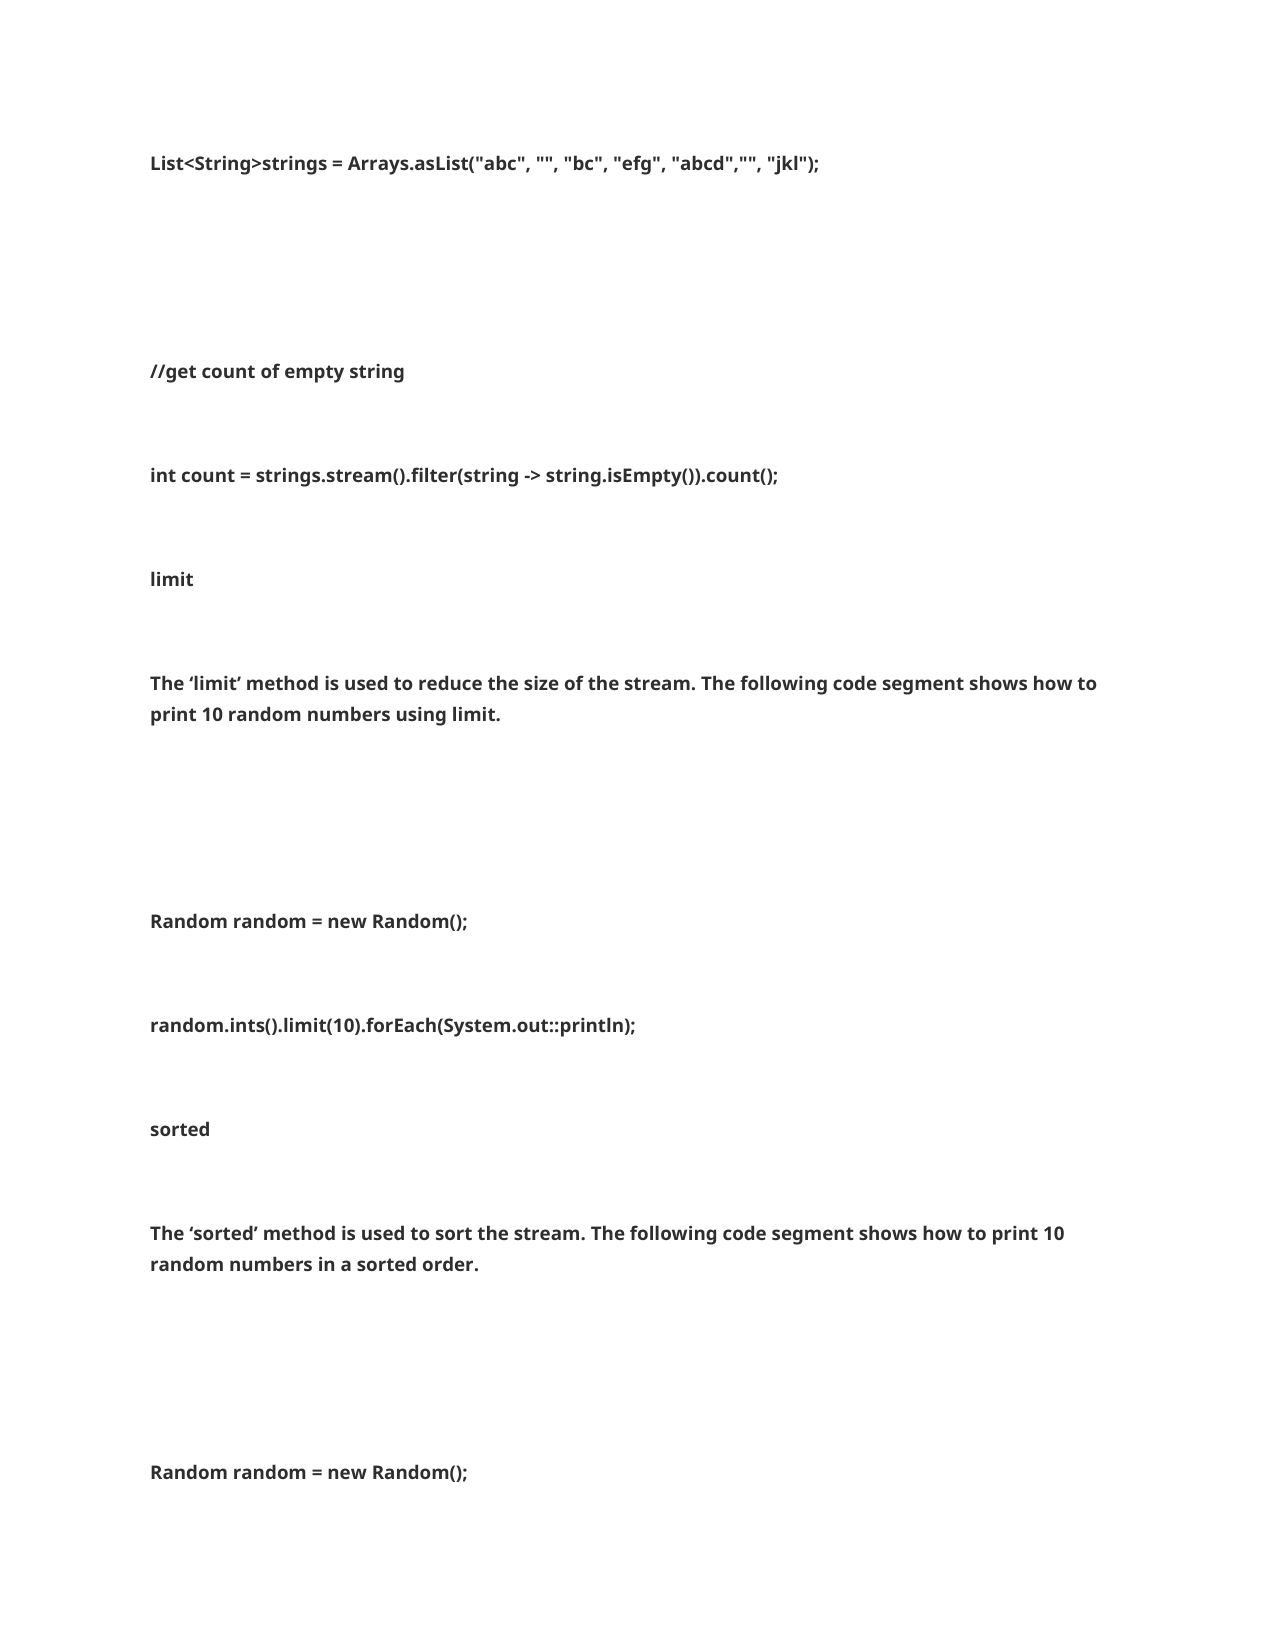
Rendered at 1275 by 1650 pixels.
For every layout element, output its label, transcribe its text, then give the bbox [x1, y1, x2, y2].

text The ‘sorted’ method is used to sort the stream. The following code segment shows how to print 10 random numbers in a sorted order. [150, 1221, 1125, 1277]
text int count = strings.stream().filter(string -> string.isEmpty()).count(); [150, 462, 1125, 487]
text List<String>strings = Arrays.asList("abc", "", "bc", "efg", "abcd","", "jkl"); [150, 150, 1125, 176]
text random.ints().limit(10).forEach(System.out::println); [150, 1013, 1125, 1038]
text sorted [150, 1117, 1125, 1142]
text The ‘limit’ method is used to reduce the size of the stream. The following code segment shows how to print 10 random numbers using limit. [150, 670, 1125, 726]
text Random random = new Random(); [150, 1459, 1125, 1485]
text limit [150, 566, 1125, 591]
text //get count of empty string [150, 358, 1125, 383]
text Random random = new Random(); [150, 909, 1125, 934]
